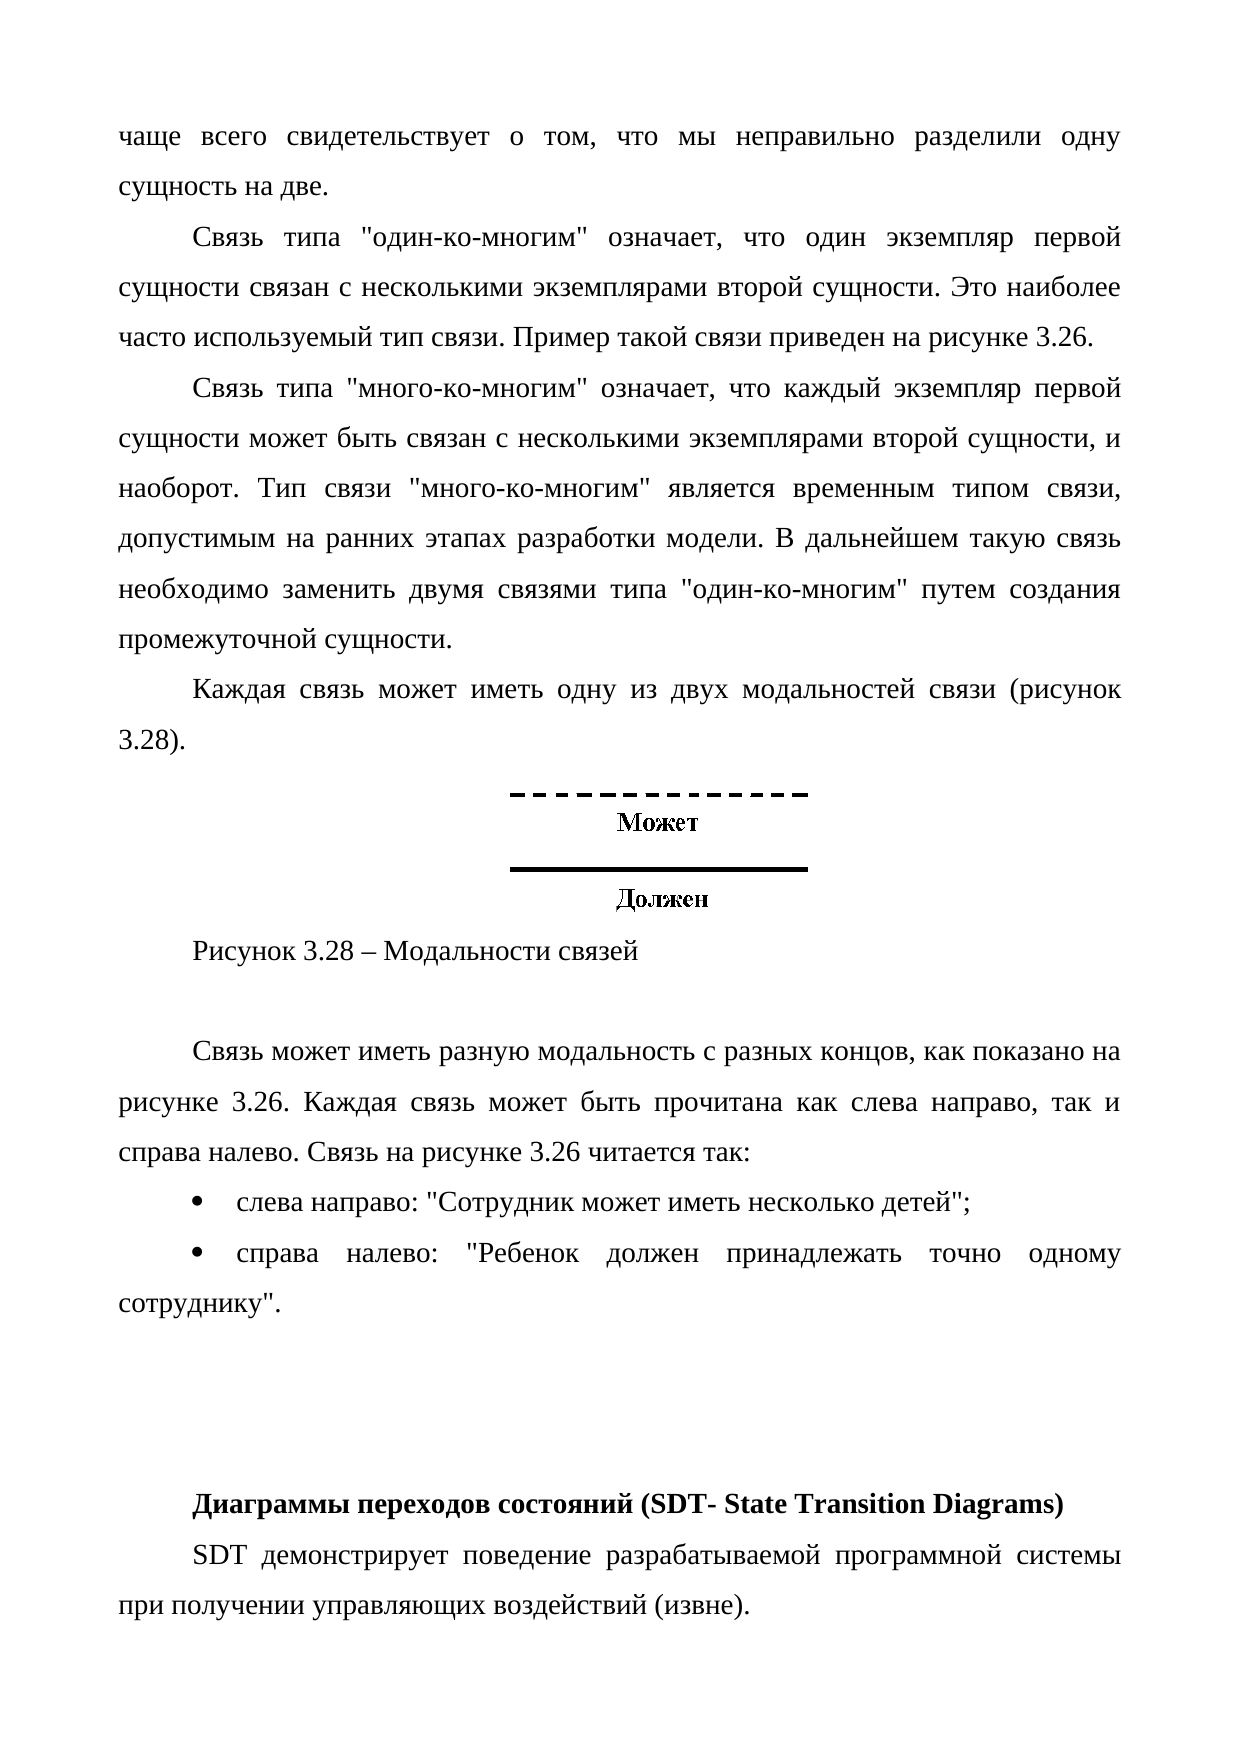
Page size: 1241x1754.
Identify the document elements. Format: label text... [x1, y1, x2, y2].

text Диаграммы переходов состояний (SDT- State Transition Diagrams) [118, 1487, 1122, 1520]
text Связь может иметь разную модальность с разных концов, как показано на рисунке 3.26. Каждая связь может быть прочитана как слева направо, так и справа налево. Связь на рисунке 3.26 читается так: [118, 1033, 1122, 1168]
text Каждая связь может иметь одну из двух модальностей связи (рисунок 3.28). [118, 672, 1122, 755]
text Рисунок 3.28 – Модальности связей [118, 933, 1122, 966]
text Связь типа "много-ко-многим" означает, что каждый экземпляр первой сущности может быть связан с несколькими экземплярами второй сущности, и наоборот. Тип связи "много-ко-многим" является временным типом связи, допустимым на ранних этапах разработки модели. В дальнейшем такую связь необходимо заменить двумя связями типа "один-ко-многим" путем создания промежуточной сущности. [118, 370, 1122, 655]
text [118, 118, 1122, 202]
list справа налево: "Ребенок должен принадлежать точно одному сотруднику". [118, 1235, 1122, 1319]
text SDT демонстрирует поведение разрабатываемой программной системы при получении управляющих воздействий (извне). [118, 1537, 1122, 1621]
picture [494, 772, 820, 922]
text Связь типа "один-ко-многим" означает, что один экземпляр первой сущности связан с несколькими экземплярами второй сущности. Это наиболее часто используемый тип связи. Пример такой связи приведен на рисунке 3.26. [118, 219, 1122, 353]
list слева направо: "Сотрудник может иметь несколько детей"; [118, 1184, 1122, 1218]
